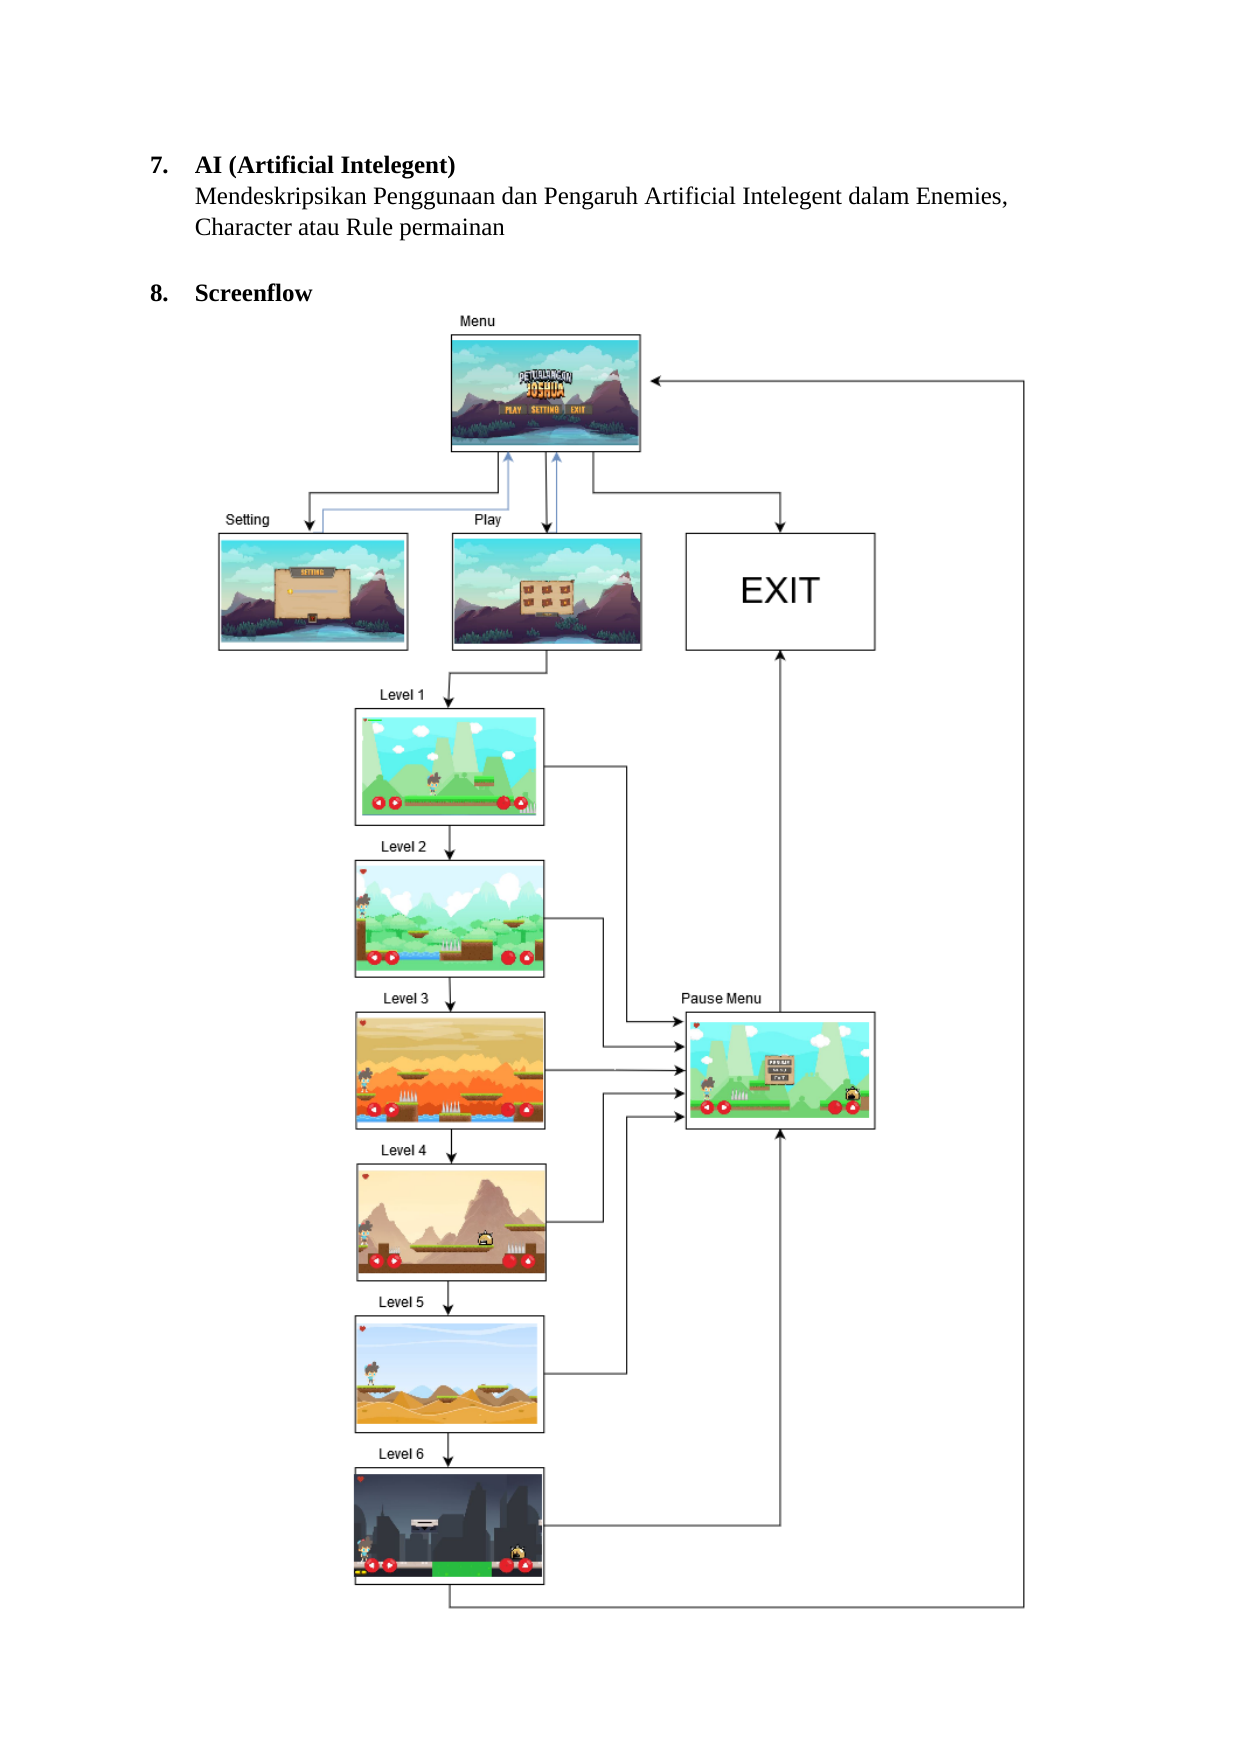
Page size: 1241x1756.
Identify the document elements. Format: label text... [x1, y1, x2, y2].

picture [194, 311, 1035, 1619]
subtitle AI (Artificial Intelegent) [150, 150, 1178, 178]
list Screenflow [150, 278, 1010, 307]
text Mendeskripsikan Penggunaan dan Pengaruh Artificial Intelegent dalam Enemies, Character atau Rule permainan [194, 181, 1010, 241]
